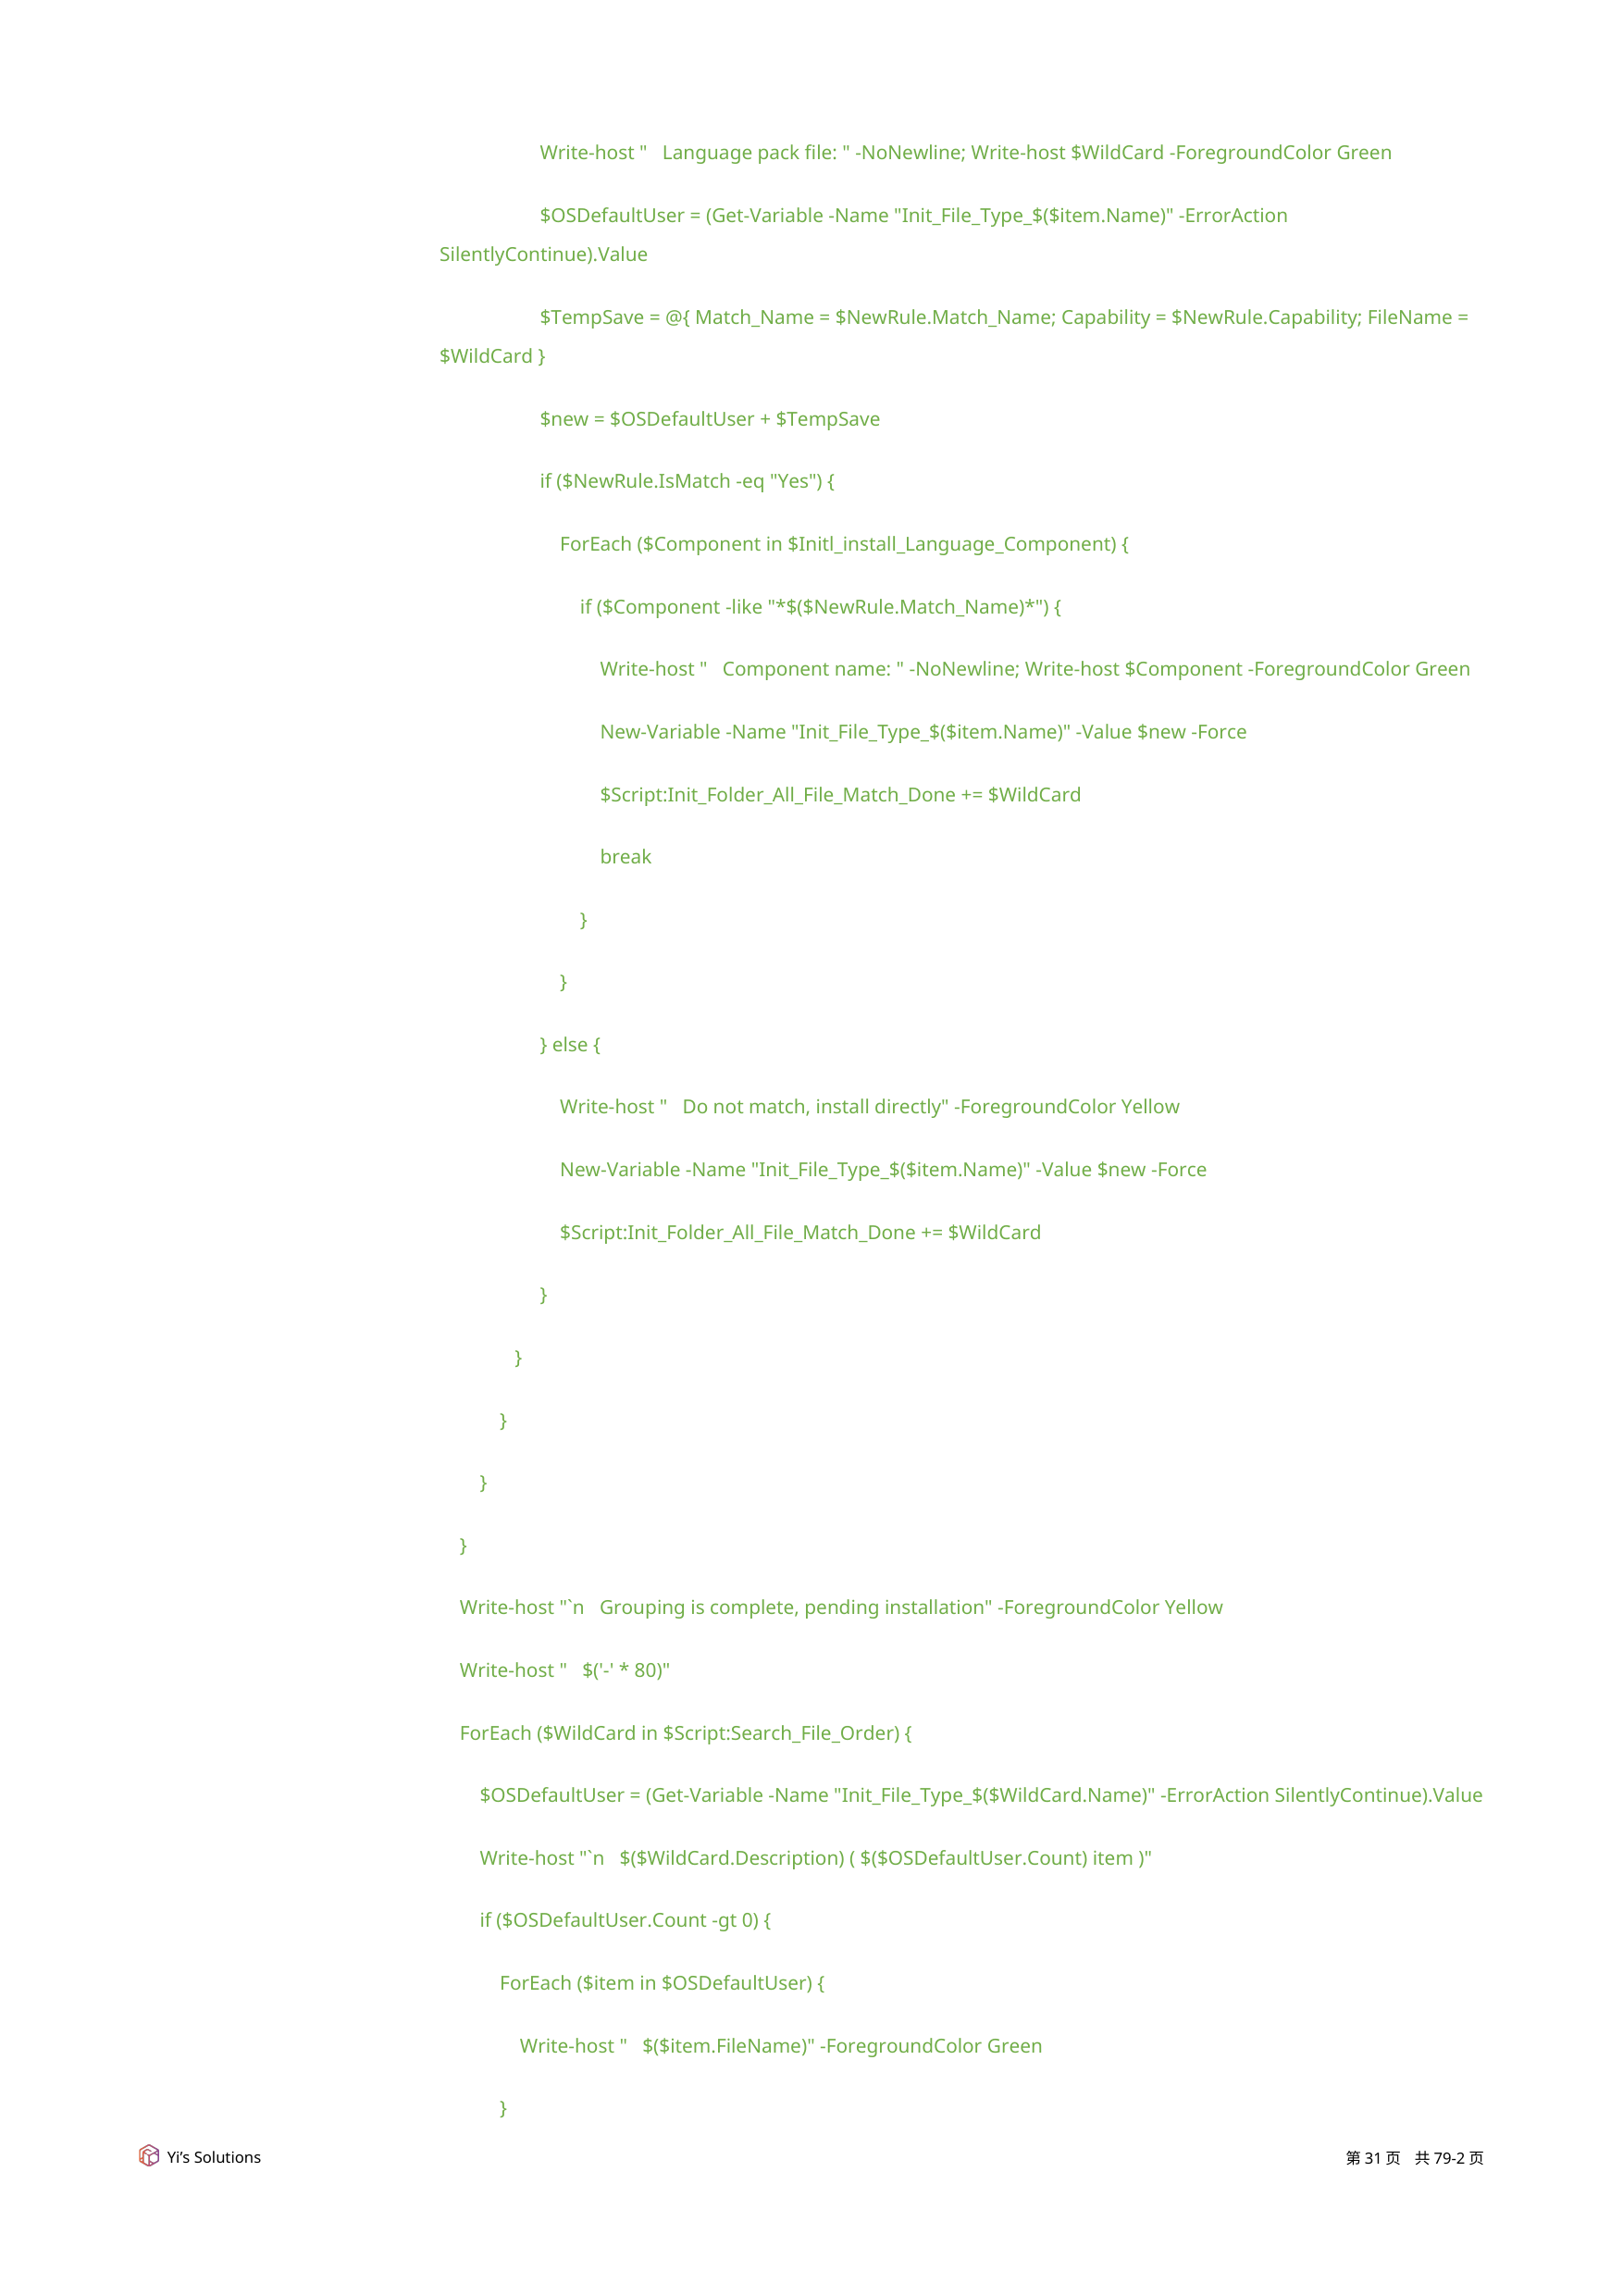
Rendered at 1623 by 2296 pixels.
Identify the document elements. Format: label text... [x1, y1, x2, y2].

text if ($NewRule.IsMatch -eq "Yes") { [440, 468, 1484, 494]
text $OSDefaultUser = (Get-Variable -Name "Init_File_Type_$($WildCard.Name)" -ErrorAction SilentlyContinue).Value [440, 1781, 1484, 1808]
text ForEach ($item in $OSDefaultUser) { [440, 1969, 1484, 1996]
text } [440, 1281, 1484, 1308]
text ForEach ($WildCard in $Script:Search_File_Order) { [440, 1719, 1484, 1745]
text if ($OSDefaultUser.Count -gt 0) { [440, 1907, 1484, 1933]
text Write-host " Do not match, install directly" -ForegroundColor Yellow [440, 1094, 1484, 1120]
text Write-host " Component name: " -NoNewline; Write-host $Component -ForegroundColor Green [440, 655, 1484, 682]
text } [440, 2094, 1484, 2121]
picture [139, 2144, 159, 2166]
text } [440, 1407, 1484, 1433]
text } [440, 1532, 1484, 1558]
text ForEach ($Component in $Initl_install_Language_Component) { [440, 530, 1484, 557]
text Write-host " $('-' * 80)" [440, 1657, 1484, 1682]
text Write-host " $($item.FileName)" -ForegroundColor Green [440, 2032, 1484, 2058]
text break [440, 843, 1484, 870]
text $new = $OSDefaultUser + $TempSave [440, 405, 1484, 431]
text Write-host " Language pack file: " -NoNewline; Write-host $WildCard -ForegroundColor Green [440, 139, 1484, 165]
text $OSDefaultUser = (Get-Variable -Name "Init_File_Type_$($item.Name)" -ErrorAction SilentlyContinue).Value [440, 202, 1484, 267]
text $TempSave = @{ Match_Name = $NewRule.Match_Name; Capability = $NewRule.Capability; FileName = $WildCard } [440, 304, 1484, 369]
text } [440, 906, 1484, 932]
text New-Variable -Name "Init_File_Type_$($item.Name)" -Value $new -Force [440, 1156, 1484, 1183]
text } [440, 1344, 1484, 1371]
text $Script:Init_Folder_All_File_Match_Done += $WildCard [440, 781, 1484, 807]
text if ($Component -like "*$($NewRule.Match_Name)*") { [440, 593, 1484, 619]
text New-Variable -Name "Init_File_Type_$($item.Name)" -Value $new -Force [440, 718, 1484, 744]
text } [440, 1469, 1484, 1496]
text Write-host "`n $($WildCard.Description) ( $($OSDefaultUser.Count) item )" [440, 1844, 1484, 1870]
text } [440, 968, 1484, 995]
text Write-host "`n Grouping is complete, pending installation" -ForegroundColor Yellow [440, 1594, 1484, 1620]
text } else { [440, 1031, 1484, 1057]
text $Script:Init_Folder_All_File_Match_Done += $WildCard [440, 1219, 1484, 1245]
